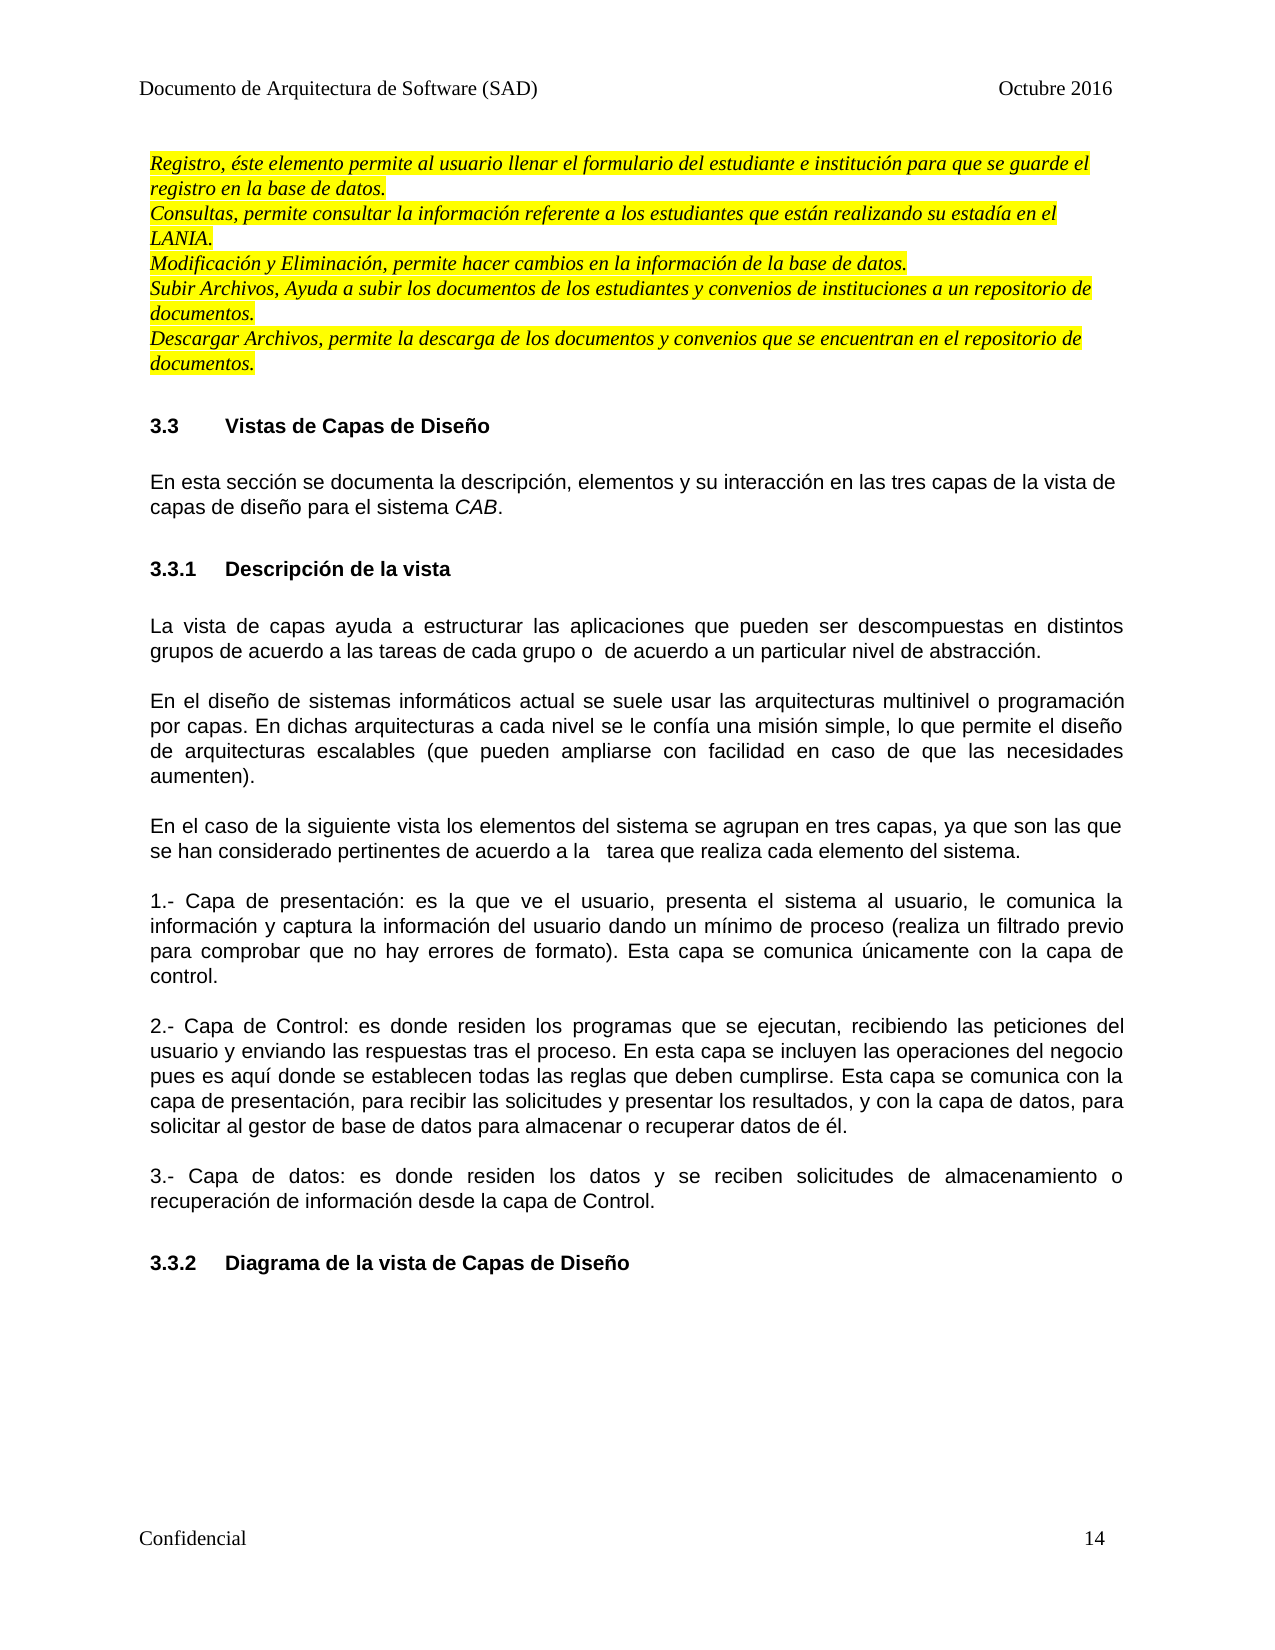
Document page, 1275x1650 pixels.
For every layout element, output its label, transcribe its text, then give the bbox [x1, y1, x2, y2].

text Registro, éste elemento permite al usuario llenar el formulario del estudiante e institución para que se guarde el registro en la base de datos. [150, 150, 1125, 200]
text En el diseño de sistemas informáticos actual se suele usar las arquitecturas multinivel o programación por capas. En dichas arquitecturas a cada nivel se le confía una misión simple, lo que permite el diseño de arquitecturas escalables (que pueden ampliarse con facilidad en caso de que las necesidades aumenten). [150, 687, 1125, 787]
text Descargar Archivos, permite la descarga de los documentos y convenios que se encuentran en el repositorio de documentos. [150, 325, 1125, 375]
subtitle Vistas de Capas de Diseño [150, 412, 1125, 437]
text Consultas, permite consultar la información referente a los estudiantes que están realizando su estadía en el LANIA. [150, 200, 1125, 250]
text 1.- Capa de presentación: es la que ve el usuario, presenta el sistema al usuario, le comunica la información y captura la información del usuario dando un mínimo de proceso (realiza un filtrado previo para comprobar que no hay errores de formato). Esta capa se comunica únicamente con la capa de control. [150, 887, 1125, 987]
text En el caso de la siguiente vista los elementos del sistema se agrupan en tres capas, ya que son las que se han considerado pertinentes de acuerdo a la tarea que realiza cada elemento del sistema. [150, 812, 1125, 862]
subtitle Diagrama de la vista de Capas de Diseño [150, 1250, 1125, 1275]
subtitle Descripción de la vista [150, 556, 1125, 581]
text 2.- Capa de Control: es donde residen los programas que se ejecutan, recibiendo las peticiones del usuario y enviando las respuestas tras el proceso. En esta capa se incluyen las operaciones del negocio pues es aquí donde se establecen todas las reglas que deben cumplirse. Esta capa se comunica con la capa de presentación, para recibir las solicitudes y presentar los resultados, y con la capa de datos, para solicitar al gestor de base de datos para almacenar o recuperar datos de él. [150, 1012, 1125, 1137]
text En esta sección se documenta la descripción, elementos y su interacción en las tres capas de la vista de capas de diseño para el sistema CAB. [150, 469, 1125, 519]
text Subir Archivos, Ayuda a subir los documentos de los estudiantes y convenios de instituciones a un repositorio de documentos. [150, 275, 1125, 325]
text 3.- Capa de datos: es donde residen los datos y se reciben solicitudes de almacenamiento o recuperación de información desde la capa de Control. [150, 1162, 1125, 1212]
text La vista de capas ayuda a estructurar las aplicaciones que pueden ser descompuestas en distintos grupos de acuerdo a las tareas de cada grupo o de acuerdo a un particular nivel de abstracción. [150, 612, 1125, 662]
text Modificación y Eliminación, permite hacer cambios en la información de la base de datos. [150, 250, 1125, 275]
